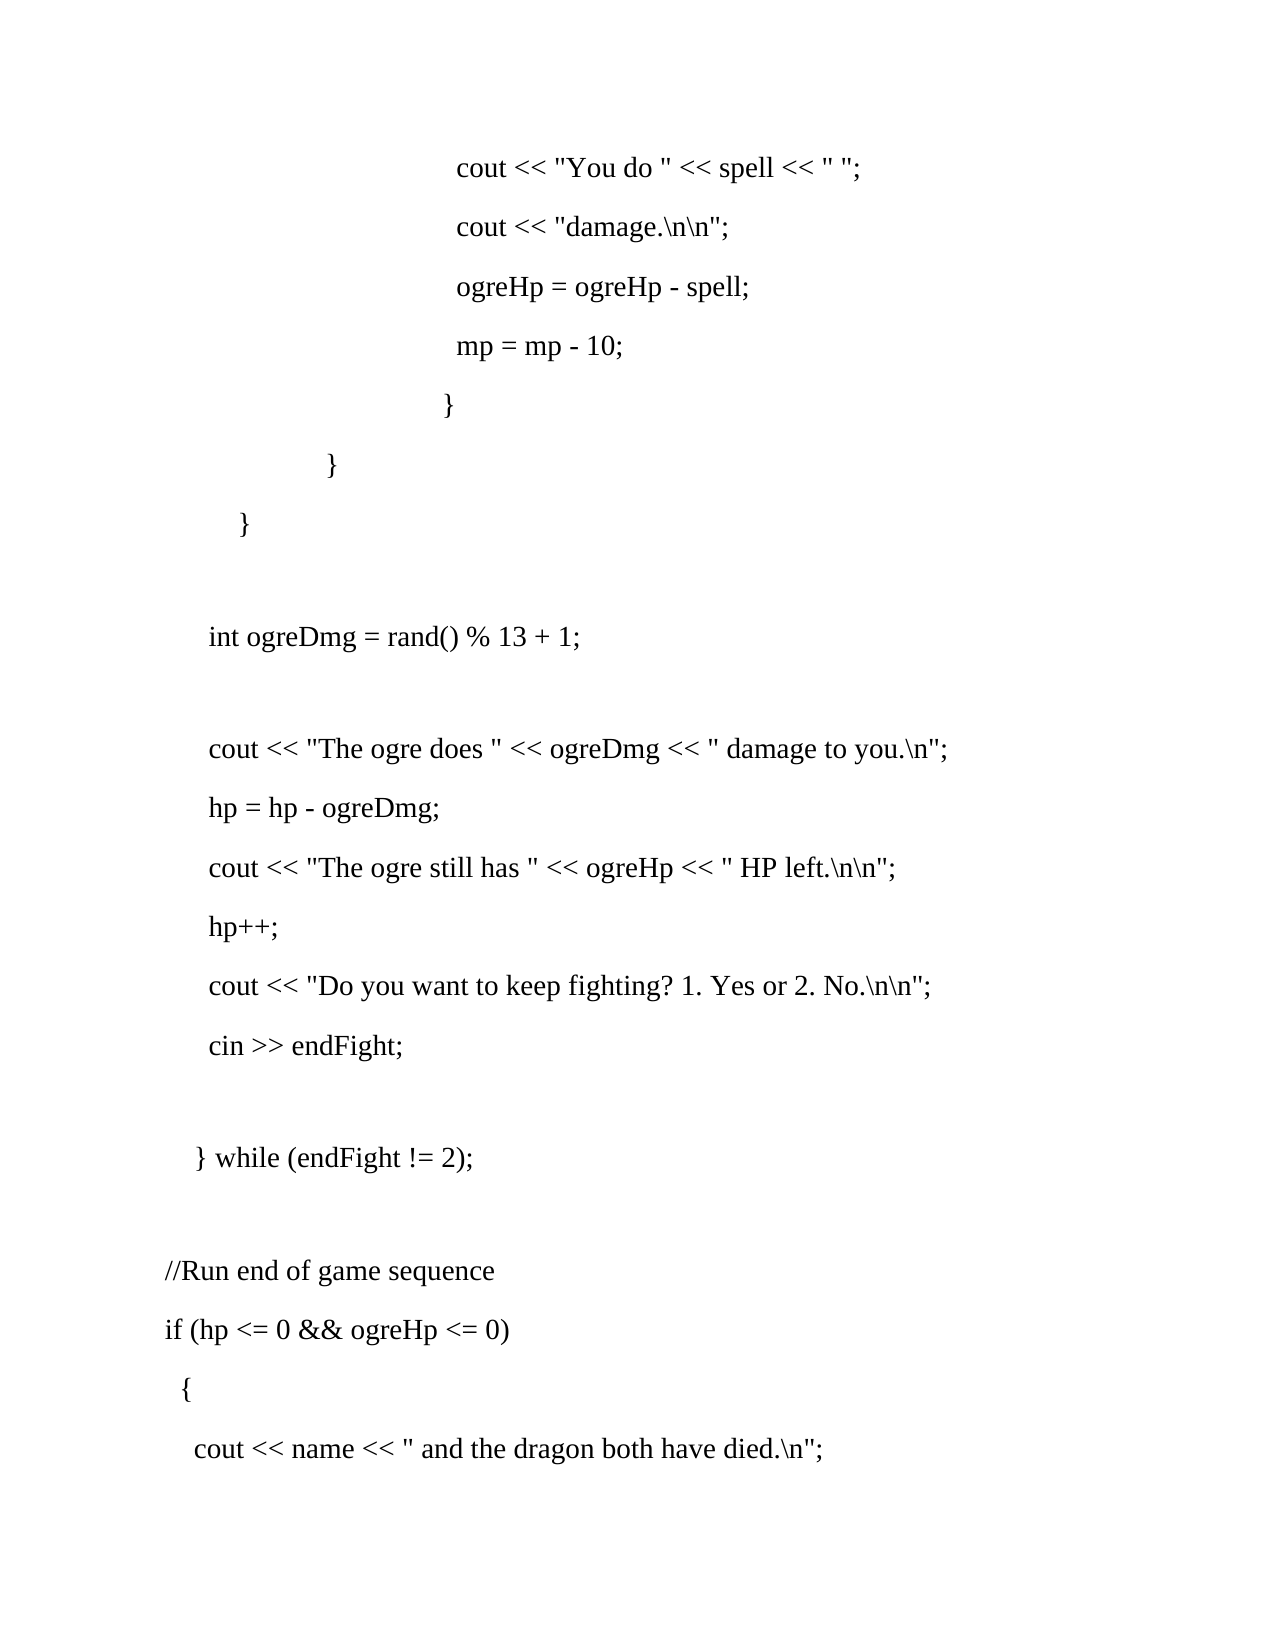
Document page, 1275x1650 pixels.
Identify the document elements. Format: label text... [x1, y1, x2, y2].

text hp++; [150, 909, 1125, 943]
text mp = mp - 10; [150, 328, 1125, 362]
text cout << name << " and the dragon both have died.\n"; [150, 1431, 1125, 1464]
text cout << "Do you want to keep fighting? 1. Yes or 2. No.\n\n"; [150, 968, 1125, 1002]
text cout << "The ogre still has " << ogreHp << " HP left.\n\n"; [150, 850, 1125, 883]
text cin >> endFight; [150, 1028, 1125, 1061]
text ogreHp = ogreHp - spell; [150, 269, 1125, 302]
text } [150, 506, 1125, 540]
text if (hp <= 0 && ogreHp <= 0) [150, 1312, 1125, 1346]
text } while (endFight != 2); [150, 1140, 1125, 1174]
text cout << "You do " << spell << " "; [150, 150, 1125, 183]
text } [150, 387, 1125, 421]
text int ogreDmg = rand() % 13 + 1; [150, 619, 1125, 652]
text } [150, 447, 1125, 480]
text //Run end of game sequence [150, 1253, 1125, 1286]
text { [150, 1371, 1125, 1405]
text cout << "damage.\n\n"; [150, 209, 1125, 243]
text cout << "The ogre does " << ogreDmg << " damage to you.\n"; [150, 731, 1125, 764]
text hp = hp - ogreDmg; [150, 790, 1125, 824]
